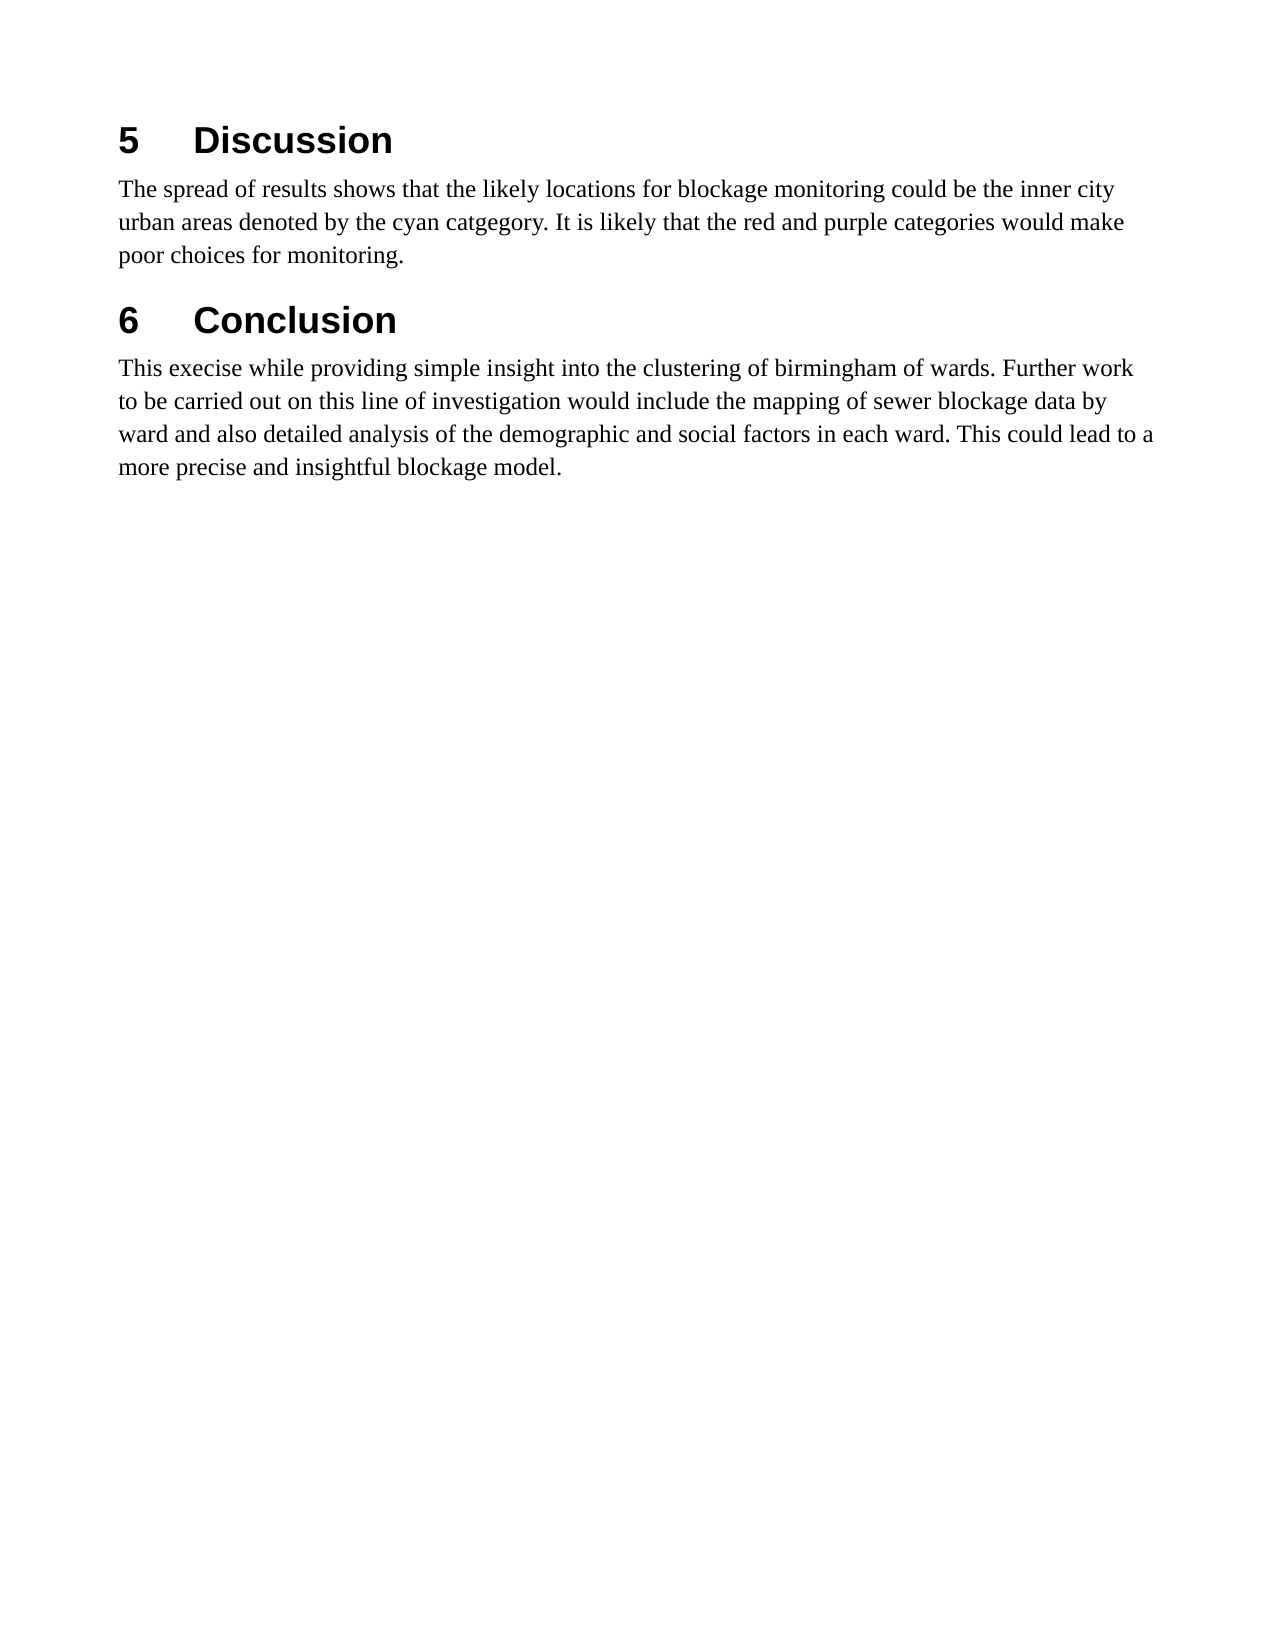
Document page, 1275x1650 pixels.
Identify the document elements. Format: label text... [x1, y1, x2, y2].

text The spread of results shows that the likely locations for blockage monitoring could be the inner city urban areas denoted by the cyan catgegory. It is likely that the red and purple categories would make poor choices for monitoring. [118, 174, 1157, 268]
subtitle Conclusion [118, 298, 1157, 341]
text This execise while providing simple insight into the clustering of birmingham of wards. Further work to be carried out on this line of investigation would include the mapping of sewer blockage data by ward and also detailed analysis of the demographic and social factors in each ward. This could lead to a more precise and insightful blockage model. [118, 353, 1157, 481]
subtitle Discussion [118, 118, 1157, 161]
